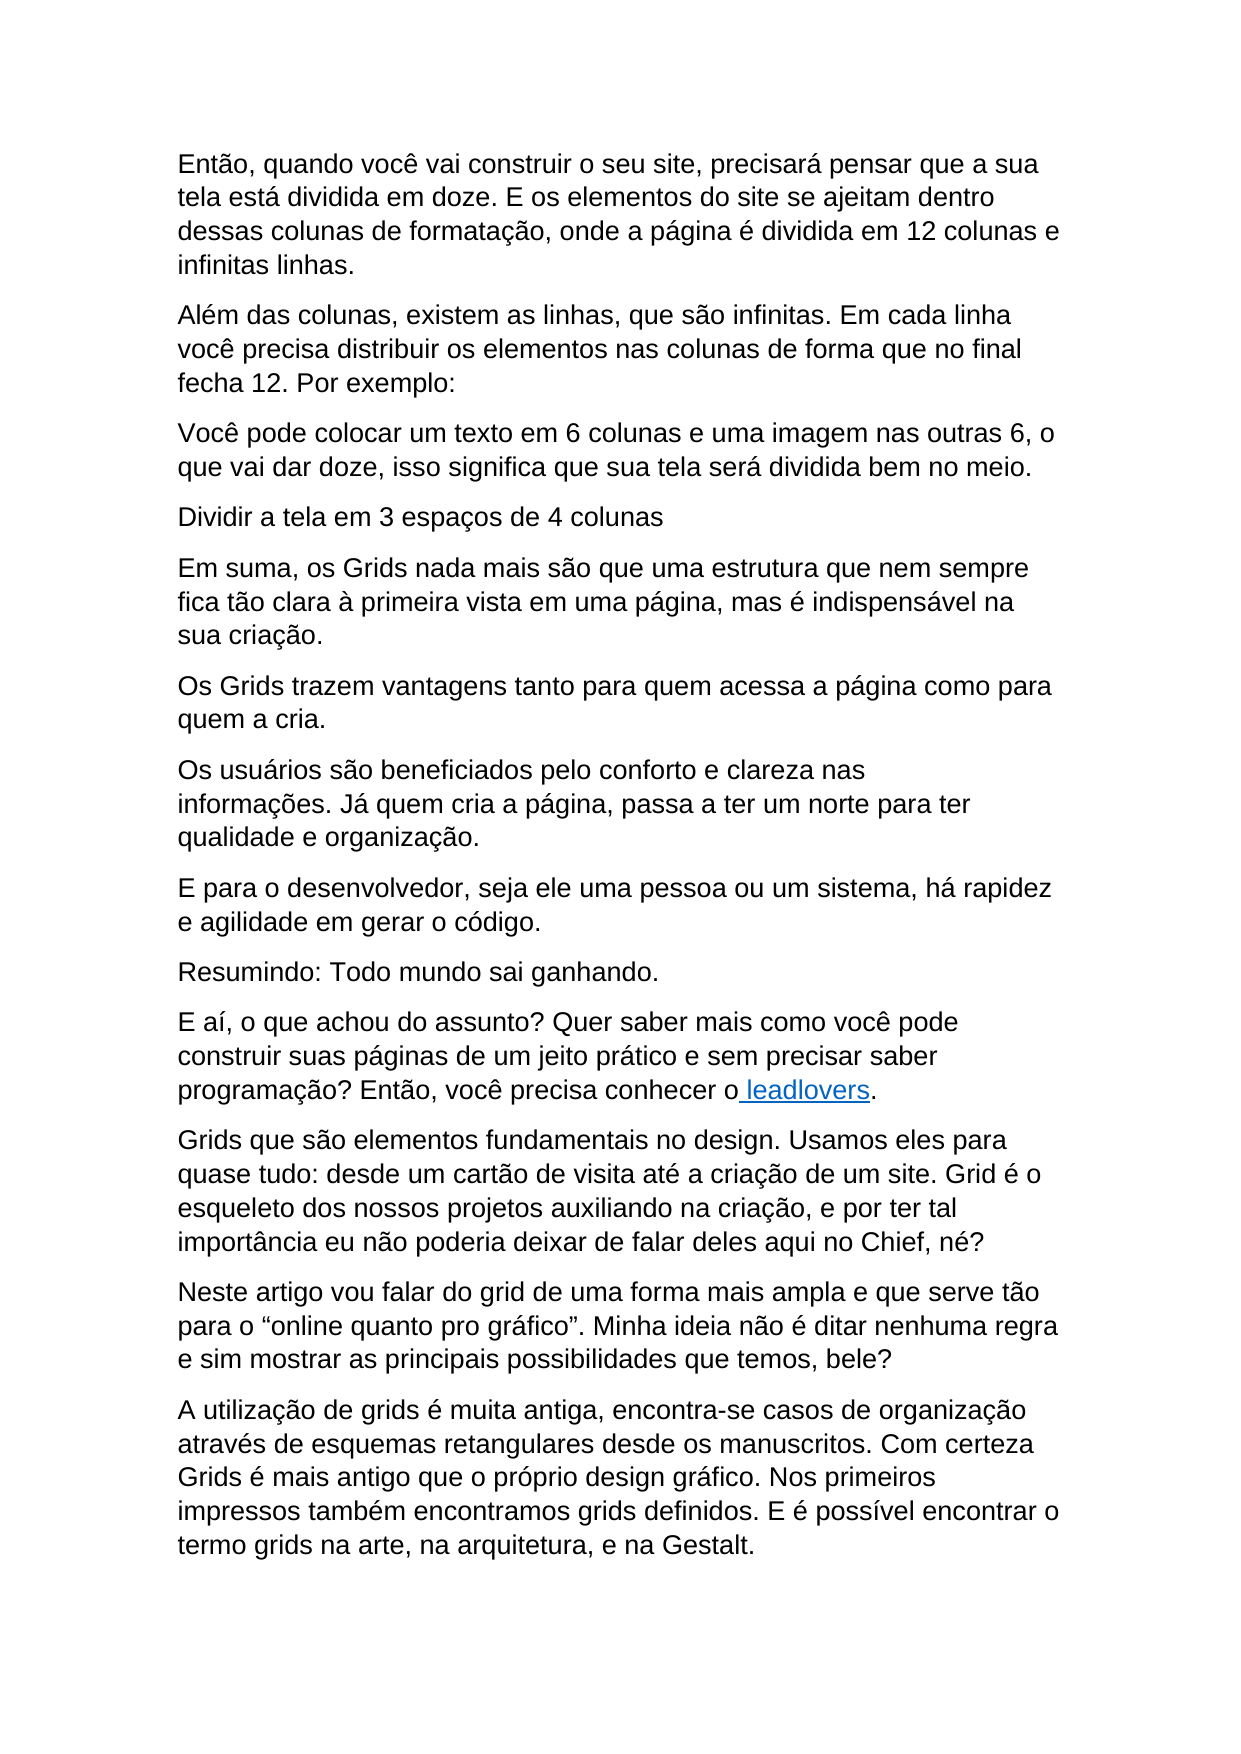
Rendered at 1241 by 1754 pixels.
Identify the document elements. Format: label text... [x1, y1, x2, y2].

text Resumindo: Todo mundo sai ganhando. [177, 956, 1063, 987]
text Além das colunas, existem as linhas, que são infinitas. Em cada linha você precisa distribuir os elementos nas colunas de forma que no final fecha 12. Por exemplo: [177, 299, 1063, 398]
text Os usuários são beneficiados pelo conforto e clareza nas informações. Já quem cria a página, passa a ter um norte para ter qualidade e organização. [177, 754, 1063, 853]
text Neste artigo vou falar do grid de uma forma mais ampla e que serve tão para o “online quanto pro gráfico”. Minha ideia não é ditar nenhuma regra e sim mostrar as principais possibilidades que temos, bele? [177, 1276, 1063, 1375]
text Grids que são elementos fundamentais no design. Usamos eles para quase tudo: desde um cartão de visita até a criação de um site. Grid é o esqueleto dos nossos projetos auxiliando na criação, e por ter tal importância eu não poderia deixar de falar deles aqui no Chief, né? [177, 1124, 1063, 1257]
text E para o desenvolvedor, seja ele uma pessoa ou um sistema, há rapidez e agilidade em gerar o código. [177, 872, 1063, 937]
text Você pode colocar um texto em 6 colunas e uma imagem nas outras 6, o que vai dar doze, isso significa que sua tela será dividida bem no meio. [177, 417, 1063, 482]
text A utilização de grids é muita antiga, encontra-se casos de organização através de esquemas retangulares desde os manuscritos. Com certeza Grids é mais antigo que o próprio design gráfico. Nos primeiros impressos também encontramos grids definidos. E é possível encontrar o termo grids na arte, na arquitetura, e na Gestalt. [177, 1394, 1063, 1560]
text Dividir a tela em 3 espaços de 4 colunas [177, 501, 1063, 533]
text E aí, o que achou do assunto? Quer saber mais como você pode construir suas páginas de um jeito prático e sem precisar saber programação? Então, você precisa conhecer o leadlovers. [177, 1006, 1063, 1105]
text Os Grids trazem vantagens tanto para quem acessa a página como para quem a cria. [177, 670, 1063, 735]
text Então, quando você vai construir o seu site, precisará pensar que a sua tela está dividida em doze. E os elementos do site se ajeitam dentro dessas colunas de formatação, onde a página é dividida em 12 colunas e infinitas linhas. [177, 148, 1063, 280]
text Em suma, os Grids nada mais são que uma estrutura que nem sempre fica tão clara à primeira vista em uma página, mas é indispensável na sua criação. [177, 552, 1063, 651]
